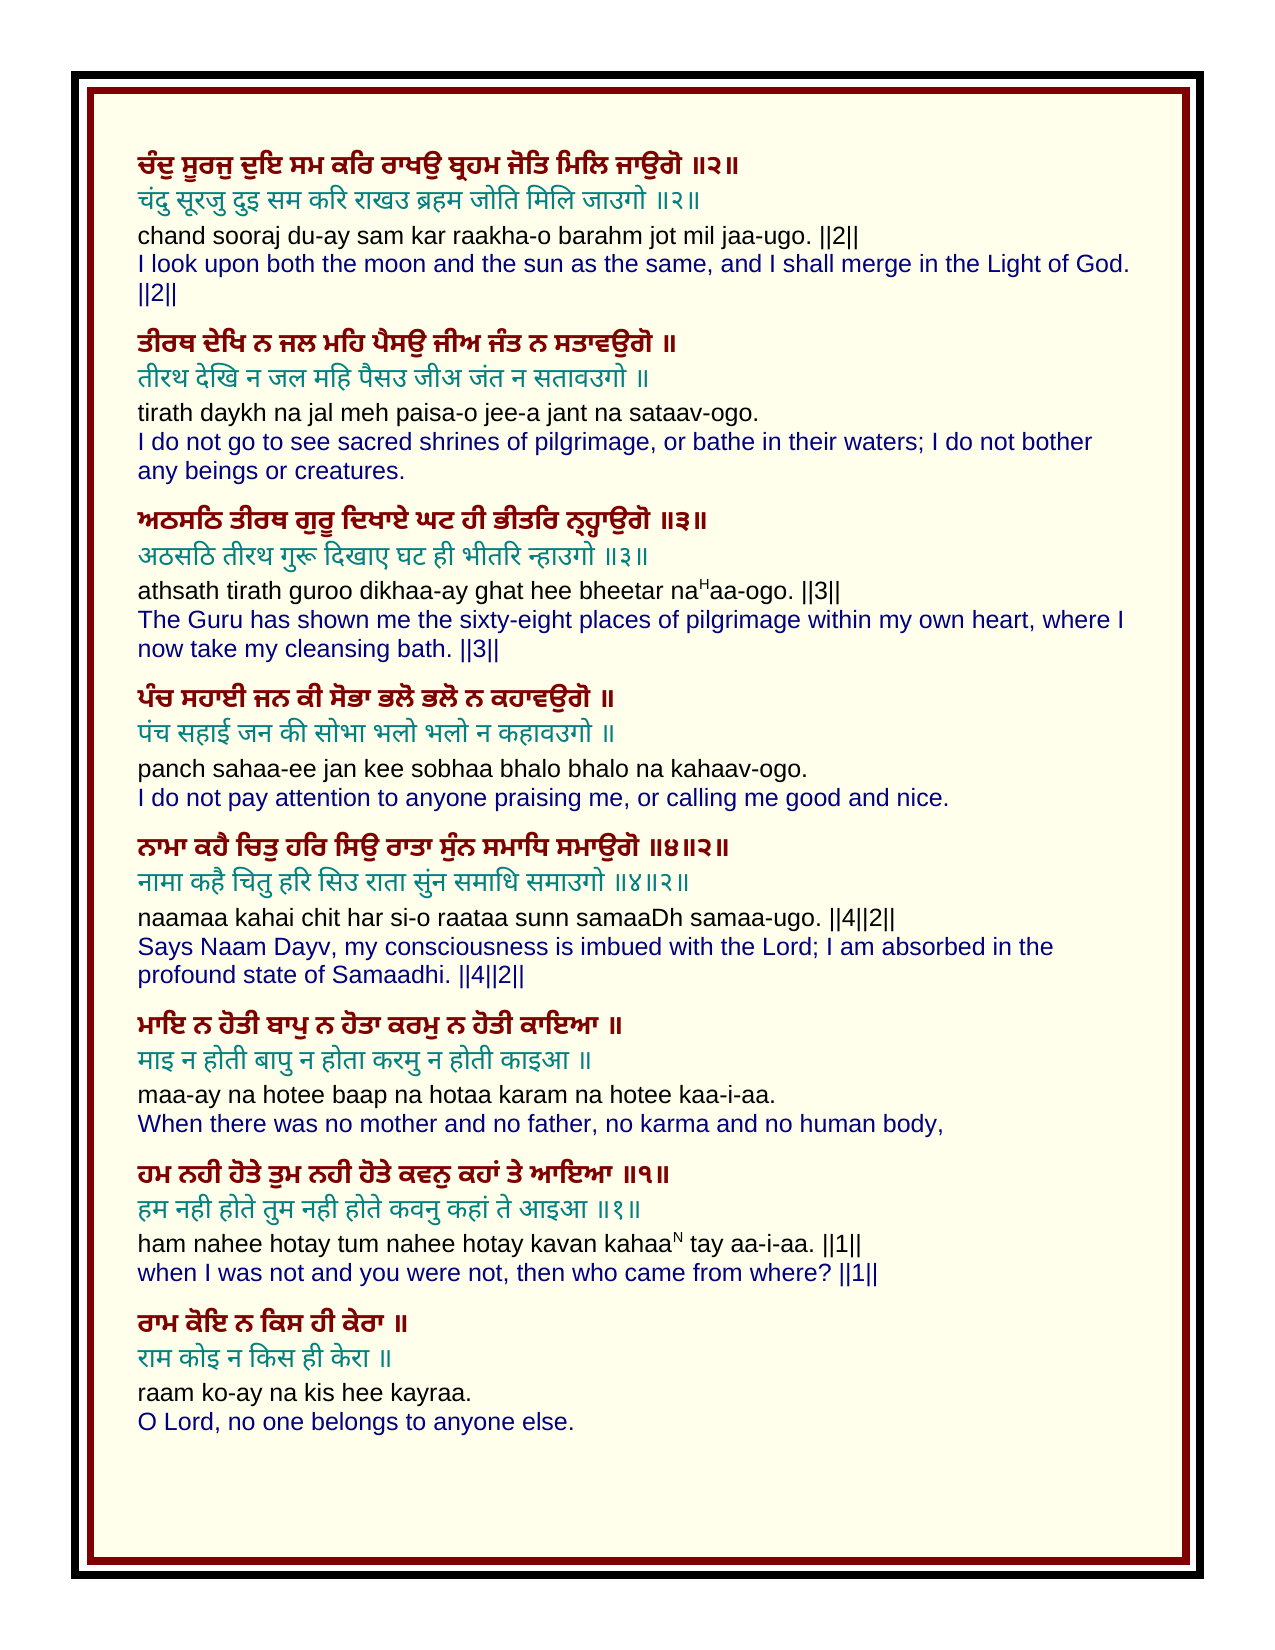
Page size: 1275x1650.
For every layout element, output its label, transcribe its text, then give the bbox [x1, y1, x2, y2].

text I look upon both the moon and the sun as the same, and I shall merge in the Light of God. ||2|| [137, 249, 1138, 307]
text maa-ay na hotee baap na hotaa karam na hotee kaa-i-aa. [137, 1080, 1138, 1109]
text O Lord, no one belongs to anyone else. [137, 1407, 1138, 1436]
text panch sahaa-ee jan kee sobhaa bhalo bhalo na kahaav-ogo. [137, 754, 1138, 782]
text ਪੰਚ ਸਹਾਈ ਜਨ ਕੀ ਸੋਭਾ ਭਲੋ ਭਲੋ ਨ ਕਹਾਵਉਗੋ ॥ [137, 683, 1138, 718]
text चंदु सूरजु दुइ सम करि राखउ ब्रहम जोति मिलि जाउगो ॥२॥ [137, 185, 1138, 221]
text ਰਾਮ ਕੋਇ ਨ ਕਿਸ ਹੀ ਕੇਰਾ ॥ [137, 1308, 1138, 1343]
text माइ न होती बापु न होता करमु न होती काइआ ॥ [137, 1045, 1138, 1080]
text I do not pay attention to anyone praising me, or calling me good and nice. [137, 782, 1138, 811]
text raam ko-ay na kis hee kayraa. [137, 1378, 1138, 1407]
text हम नही होते तुम नही होते कवनु कहां ते आइआ ॥१॥ [137, 1194, 1138, 1229]
text The Guru has shown me the sixty-eight places of pilgrimage within my own heart, where I now take my cleansing bath. ||3|| [137, 605, 1138, 662]
text athsath tirath guroo dikhaa-ay ghat hee bheetar naHaa-ogo. ||3|| [137, 576, 1138, 605]
text When there was no mother and no father, no karma and no human body, [137, 1109, 1138, 1138]
text ਹਮ ਨਹੀ ਹੋਤੇ ਤੁਮ ਨਹੀ ਹੋਤੇ ਕਵਨੁ ਕਹਾਂ ਤੇ ਆਇਆ ॥੧॥ [137, 1159, 1138, 1194]
text I do not go to see sacred shrines of pilgrimage, or bathe in their waters; I do not bother any beings or creatures. [137, 427, 1138, 484]
text पंच सहाई जन की सोभा भलो भलो न कहावउगो ॥ [137, 718, 1138, 754]
text नामा कहै चितु हरि सिउ राता सुंन समाधि समाउगो ॥४॥२॥ [137, 867, 1138, 903]
text ਚੰਦੁ ਸੂਰਜੁ ਦੁਇ ਸਮ ਕਰਿ ਰਾਖਉ ਬ੍ਰਹਮ ਜੋਤਿ ਮਿਲਿ ਜਾਉਗੋ ॥੨॥ [137, 150, 1138, 185]
text when I was not and you were not, then who came from where? ||1|| [137, 1258, 1138, 1287]
text ਮਾਇ ਨ ਹੋਤੀ ਬਾਪੁ ਨ ਹੋਤਾ ਕਰਮੁ ਨ ਹੋਤੀ ਕਾਇਆ ॥ [137, 1010, 1138, 1045]
text ਨਾਮਾ ਕਹੈ ਚਿਤੁ ਹਰਿ ਸਿਉ ਰਾਤਾ ਸੁੰਨ ਸਮਾਧਿ ਸਮਾਉਗੋ ॥੪॥੨॥ [137, 832, 1138, 867]
text अठसठि तीरथ गुरू दिखाए घट ही भीतरि न्हाउगो ॥३॥ [137, 541, 1138, 576]
text ham nahee hotay tum nahee hotay kavan kahaaN tay aa-i-aa. ||1|| [137, 1229, 1138, 1258]
text ਅਠਸਠਿ ਤੀਰਥ ਗੁਰੂ ਦਿਖਾਏ ਘਟ ਹੀ ਭੀਤਰਿ ਨ੍ਹ੍ਹਾਉਗੋ ॥੩॥ [137, 505, 1138, 541]
text chand sooraj du-ay sam kar raakha-o barahm jot mil jaa-ugo. ||2|| [137, 221, 1138, 249]
text Says Naam Dayv, my consciousness is imbued with the Lord; I am absorbed in the profound state of Samaadhi. ||4||2|| [137, 931, 1138, 989]
text तीरथ देखि न जल महि पैसउ जीअ जंत न सतावउगो ॥ [137, 363, 1138, 398]
text राम कोइ न किस ही केरा ॥ [137, 1343, 1138, 1378]
text tirath daykh na jal meh paisa-o jee-a jant na sataav-ogo. [137, 398, 1138, 427]
text naamaa kahai chit har si-o raataa sunn samaaDh samaa-ugo. ||4||2|| [137, 903, 1138, 931]
text ਤੀਰਥ ਦੇਖਿ ਨ ਜਲ ਮਹਿ ਪੈਸਉ ਜੀਅ ਜੰਤ ਨ ਸਤਾਵਉਗੋ ॥ [137, 328, 1138, 363]
